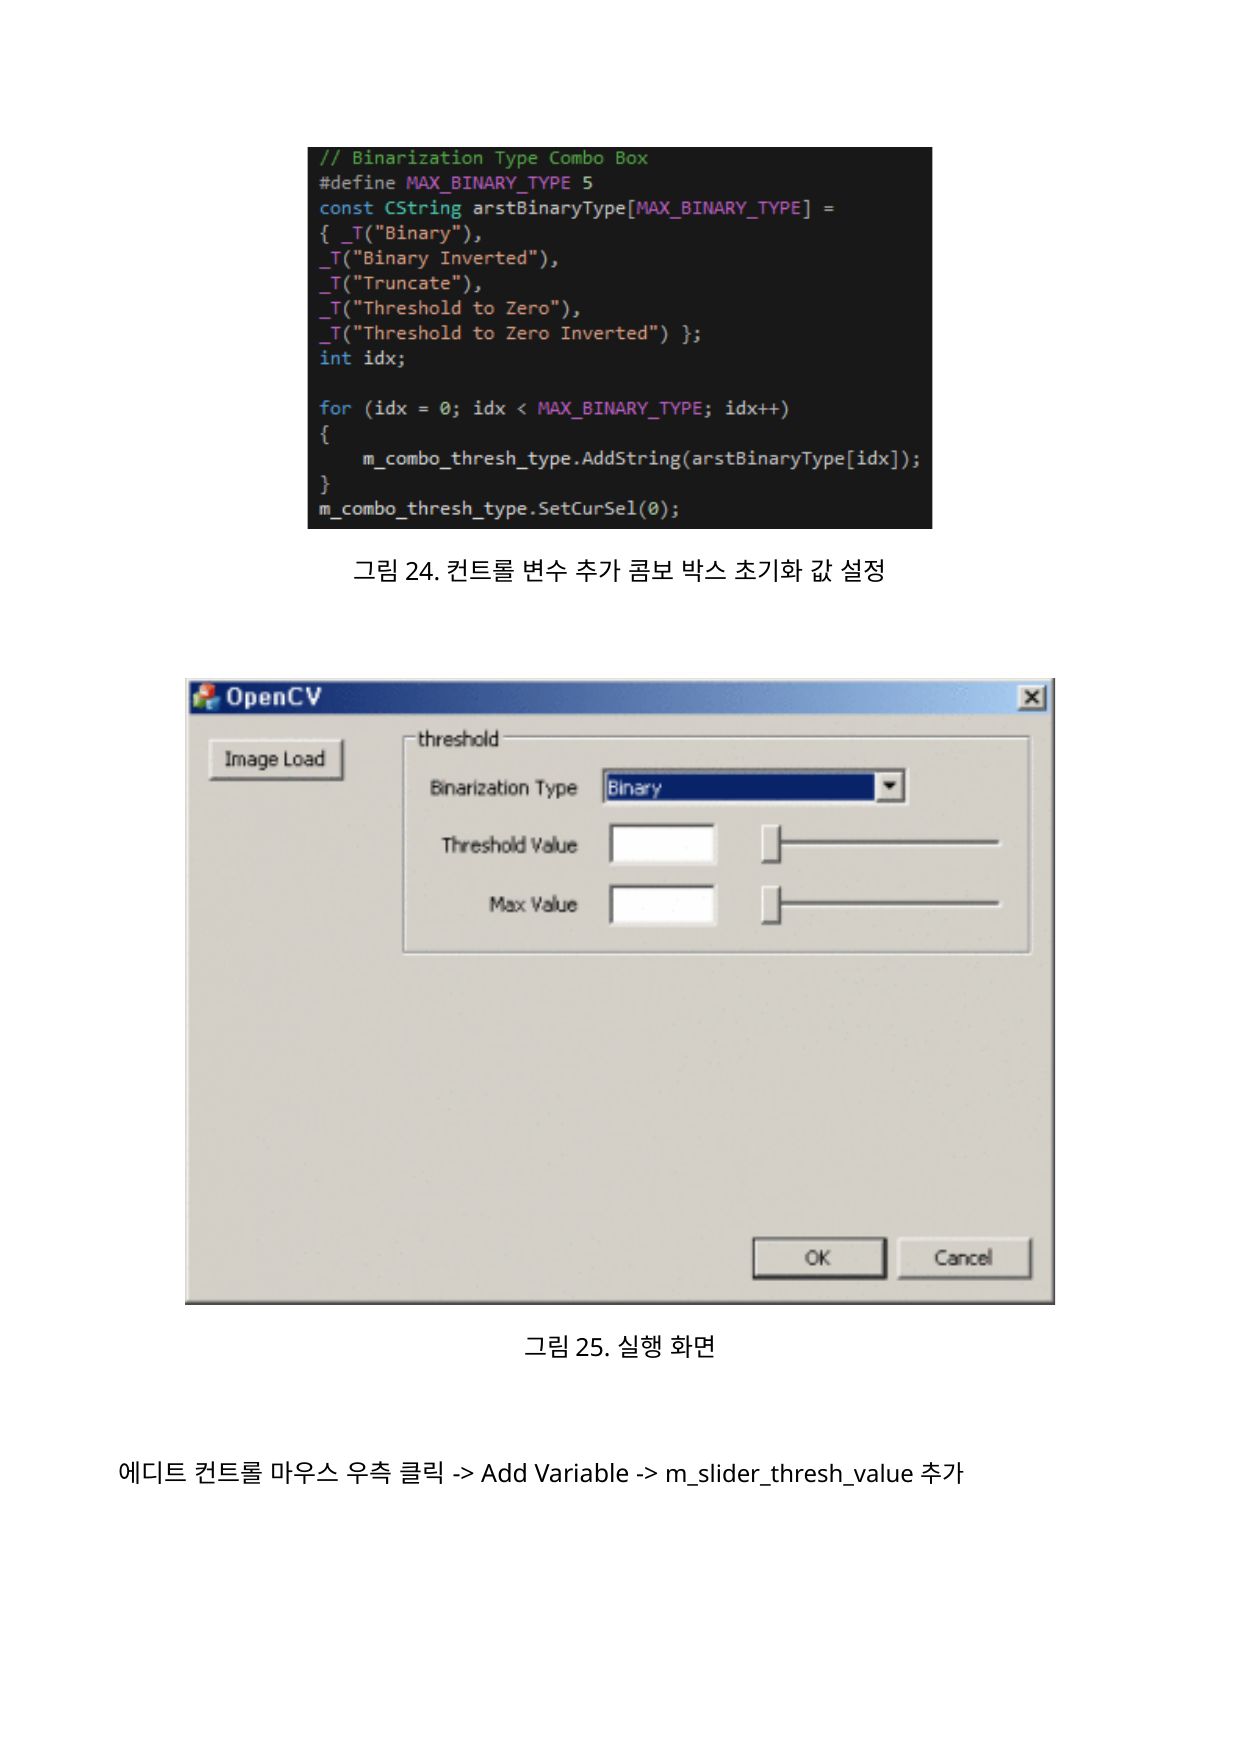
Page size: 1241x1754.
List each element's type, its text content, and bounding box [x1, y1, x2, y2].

text 그림24. 컨트롤 변수 추가 콤보 박스 초기화 값 설정 [118, 552, 1122, 588]
picture [185, 678, 1056, 1305]
text 그림25. 실행 화면 [118, 1327, 1122, 1363]
text 에디트 컨트롤 마우스 우측 클릭 -> Add Variable -> m_slider_thresh_value 추가 [118, 1454, 1122, 1490]
picture [307, 147, 933, 529]
